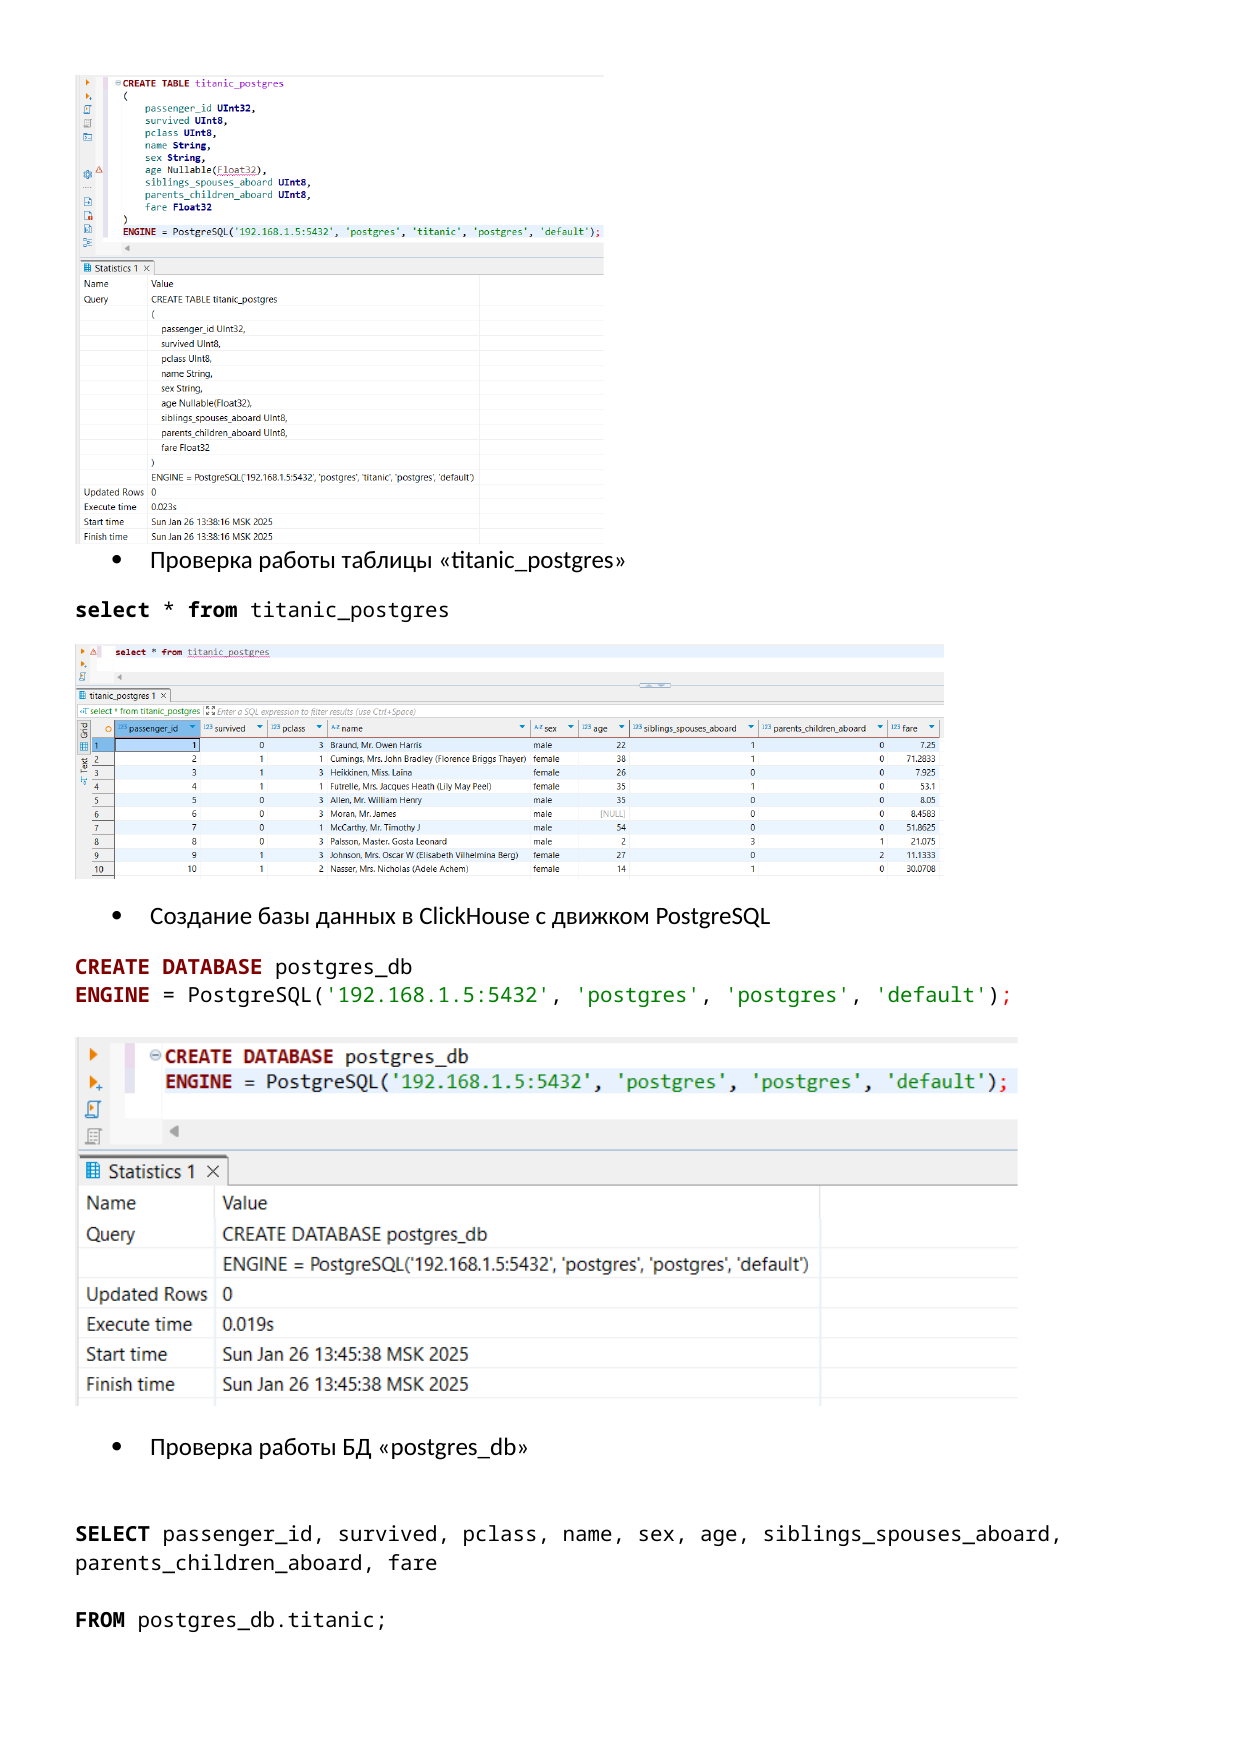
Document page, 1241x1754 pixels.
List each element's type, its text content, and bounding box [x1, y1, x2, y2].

list Проверка работы таблицы «titanic_postgres» [112, 544, 1165, 574]
text SELECT passenger_id, survived, pclass, name, sex, age, siblings_spouses_aboard, parents_children_aboard, fare [75, 1519, 1165, 1576]
text CREATE DATABASE postgres_db [75, 952, 1165, 980]
text select * from titanic_postgres [75, 595, 1165, 624]
picture [75, 644, 944, 879]
picture [75, 1037, 1018, 1406]
text ENGINE = PostgreSQL('192.168.1.5:5432', 'postgres', 'postgres', 'default'); [75, 980, 1165, 1009]
text FROM postgres_db.titanic; [75, 1606, 1165, 1634]
picture [75, 75, 604, 544]
list Создание базы данных в ClickHouse с движком PostgreSQL [112, 900, 1165, 931]
list Проверка работы БД «postgres_db» [112, 1431, 1165, 1462]
